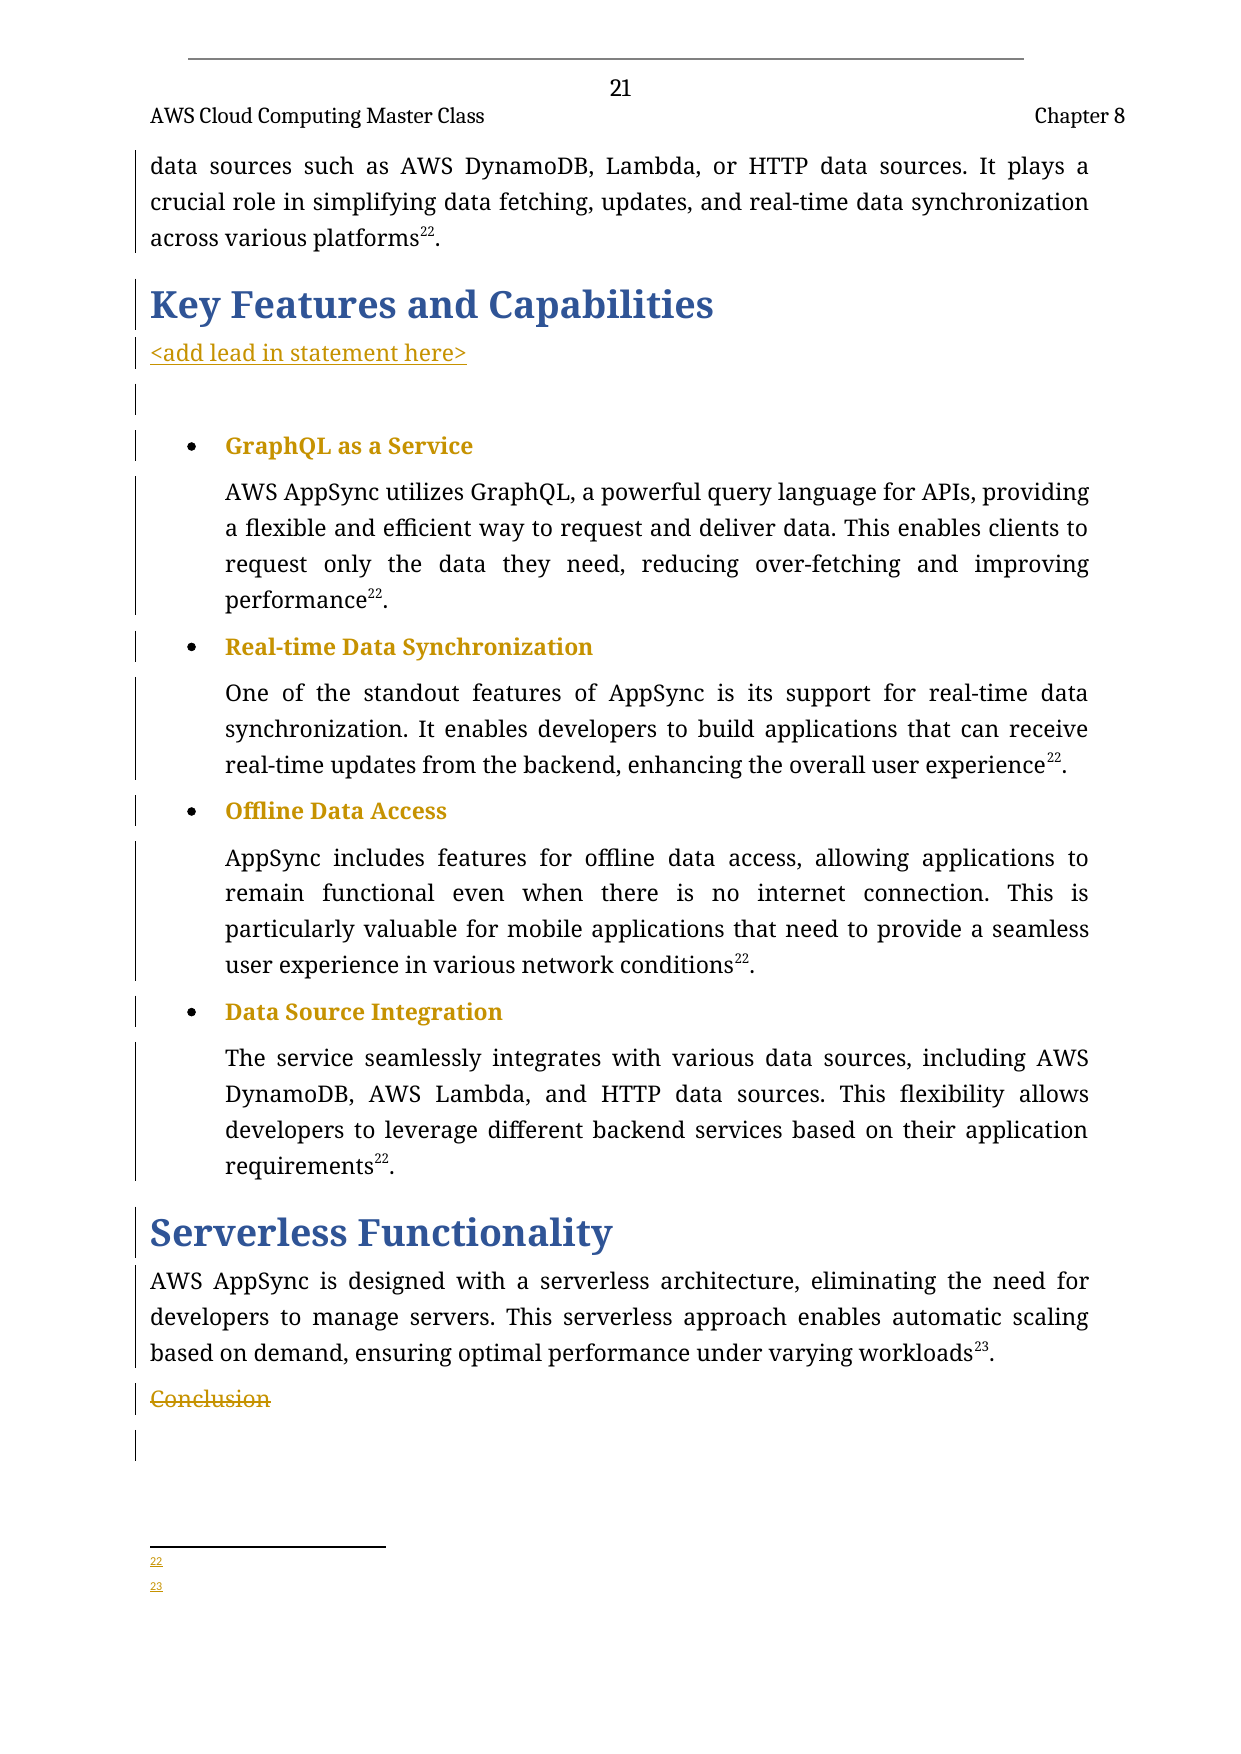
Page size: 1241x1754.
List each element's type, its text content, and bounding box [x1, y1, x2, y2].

subtitle Key Features and Capabilities [150, 279, 1090, 330]
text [150, 150, 1090, 253]
text AppSync includes features for offline data access, allowing applications to remain functional even when there is no internet connection. This is particularly valuable for mobile applications that need to provide a seamless user experience in various network conditions22. [225, 841, 1090, 981]
text AWS AppSync is designed with a serverless architecture, eliminating the need for developers to manage servers. This serverless approach enables automatic scaling based on demand, ensuring optimal performance under varying workloads. [150, 1265, 1090, 1368]
text One of the standout features of AppSync is its support for real-time data synchronization. It enables developers to build applications that can receive real-time updates from the backend, enhancing the overall user experience22. [225, 677, 1090, 780]
text The service seamlessly integrates with various data sources, including AWS DynamoDB, AWS Lambda, and HTTP data sources. This flexibility allows developers to leverage different backend services based on their application requirements22. [225, 1042, 1090, 1181]
list GraphQL as a Service [187, 430, 1090, 461]
list Offline Data Access [187, 795, 1090, 826]
list Real-time Data Synchronization [187, 631, 1090, 662]
list Data Source Integration [187, 996, 1090, 1027]
subtitle Serverless Functionality [150, 1207, 1090, 1258]
text AWS AppSync utilizes GraphQL, a powerful query language for APIs, providing a flexible and efficient way to request and deliver data. This enables clients to request only the data they need, reducing over-fetching and improving performance22. [225, 476, 1090, 615]
